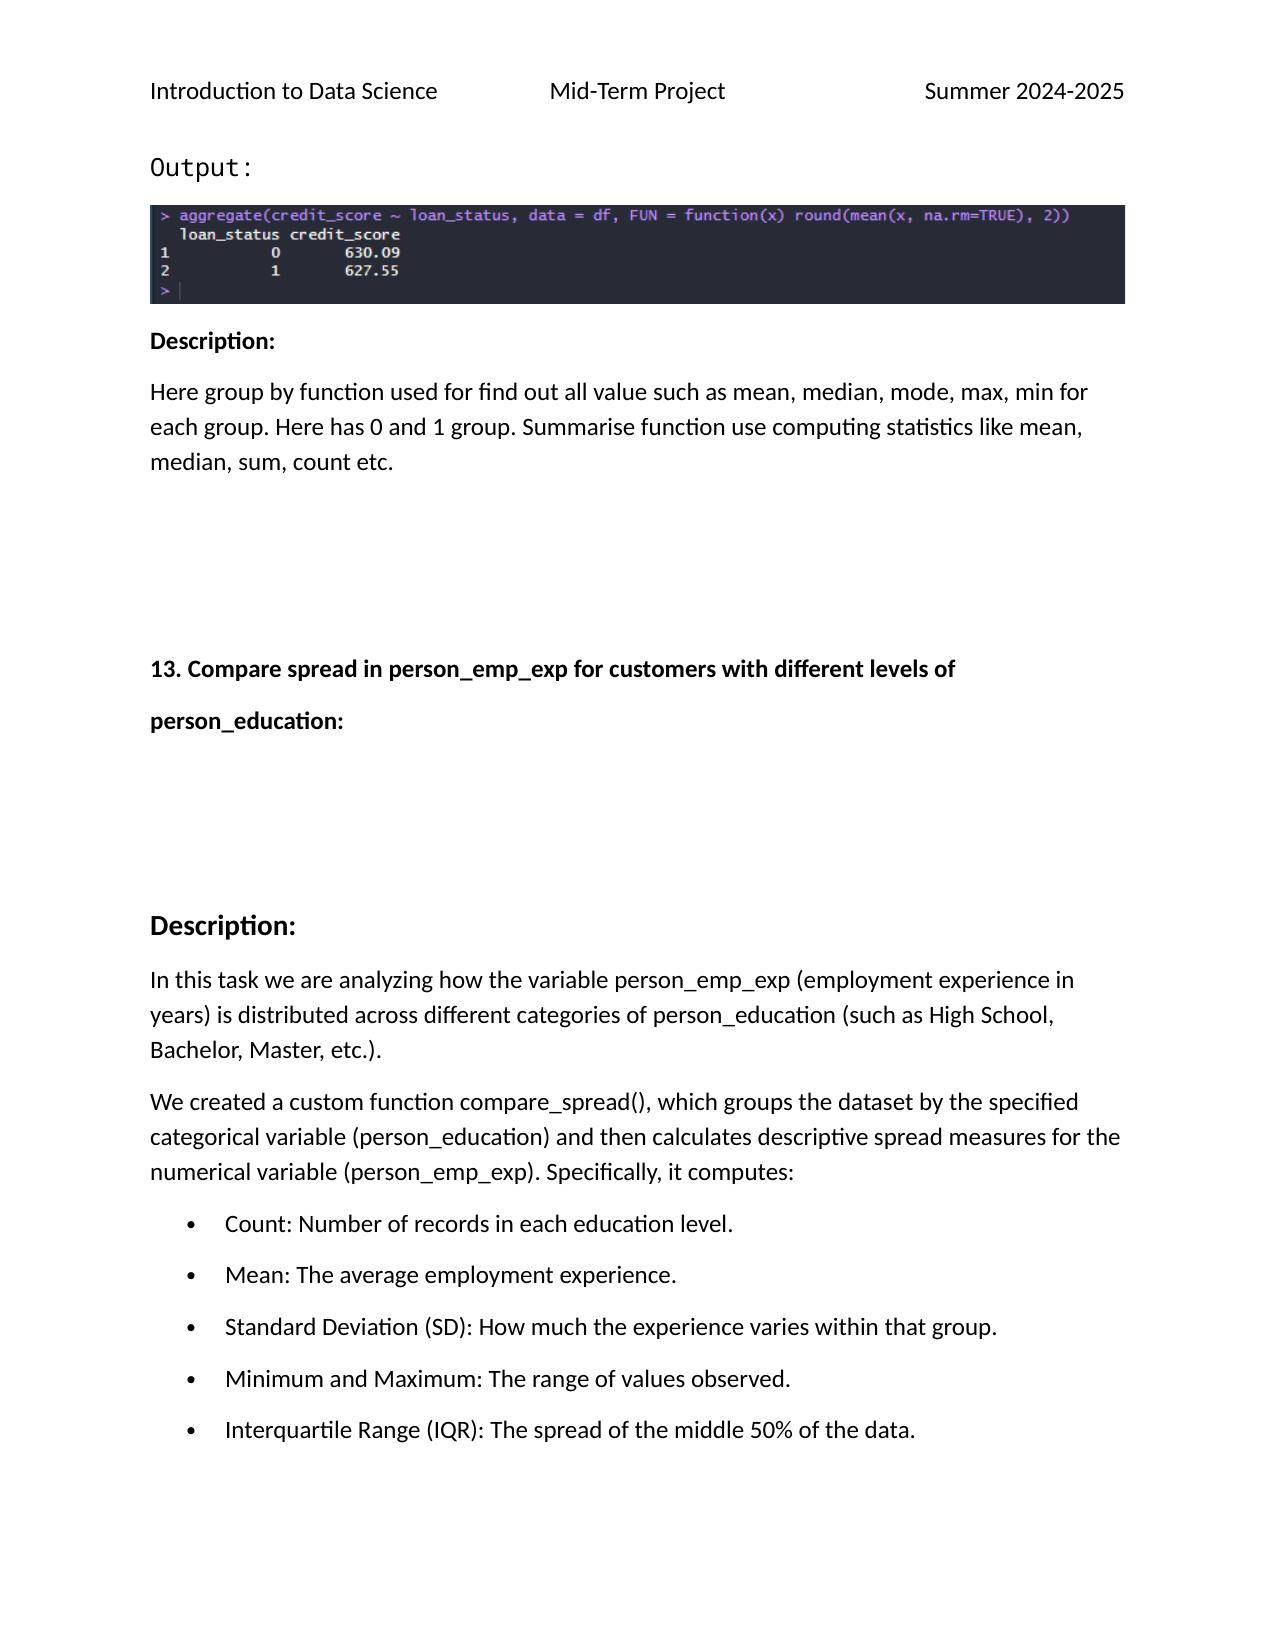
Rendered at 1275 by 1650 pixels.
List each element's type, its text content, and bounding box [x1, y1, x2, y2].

list Mean: The average employment experience. [187, 1259, 1125, 1290]
text Here group by function used for find out all value such as mean, median, mode, max, min for each group. Here has 0 and 1 group. Summarise function use computing statistics like mean, median, sum, count etc. [150, 377, 1125, 477]
text We created a custom function compare_spread(), which groups the dataset by the specified categorical variable (person_education) and then calculates descriptive spread measures for the numerical variable (person_emp_exp). Specifically, it computes: [150, 1086, 1125, 1187]
picture [150, 205, 1125, 304]
list Standard Deviation (SD): How much the experience varies within that group. [187, 1311, 1125, 1342]
text 13. Compare spread in person_emp_exp for customers with different levels of [150, 653, 1125, 684]
text person_education: [150, 705, 1125, 770]
list Interquartile Range (IQR): The spread of the middle 50% of the data. [187, 1414, 1125, 1445]
text Description: [150, 325, 1125, 355]
list Count: Number of records in each education level. [187, 1208, 1125, 1238]
list Minimum and Maximum: The range of values observed. [187, 1363, 1125, 1393]
text Description: [150, 907, 1125, 942]
text Output: [150, 150, 1125, 184]
text In this task we are analyzing how the variable person_emp_exp (employment experience in years) is distributed across different categories of person_education (such as High School, Bachelor, Master, etc.). [150, 964, 1125, 1065]
